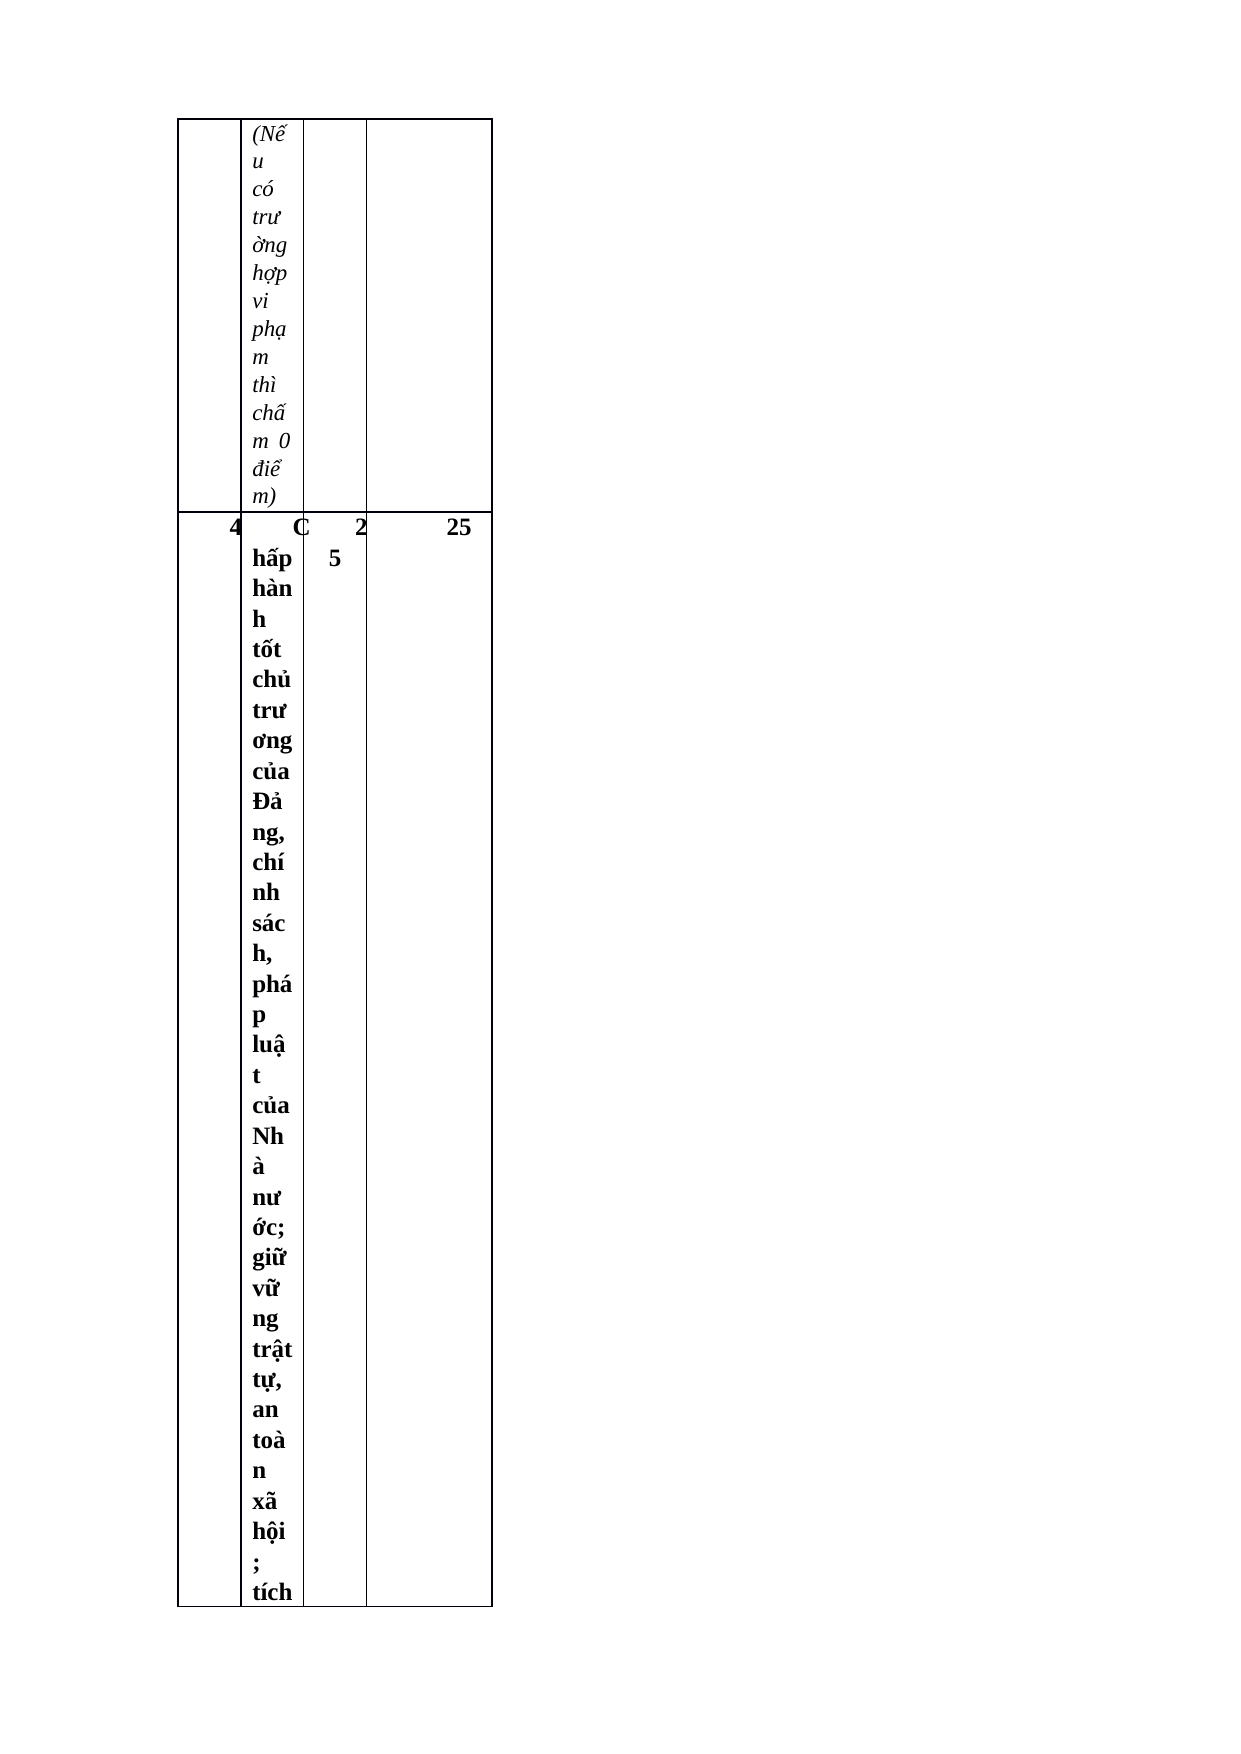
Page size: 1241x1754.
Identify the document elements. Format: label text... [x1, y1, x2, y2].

table_cell 25 [304, 513, 366, 1606]
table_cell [242, 120, 303, 511]
table_cell [304, 120, 366, 511]
table_cell 25 [367, 513, 491, 1606]
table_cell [242, 513, 303, 1606]
table_cell 3 [367, 120, 491, 511]
table_cell 4 [179, 513, 240, 1606]
table_cell [179, 120, 240, 511]
